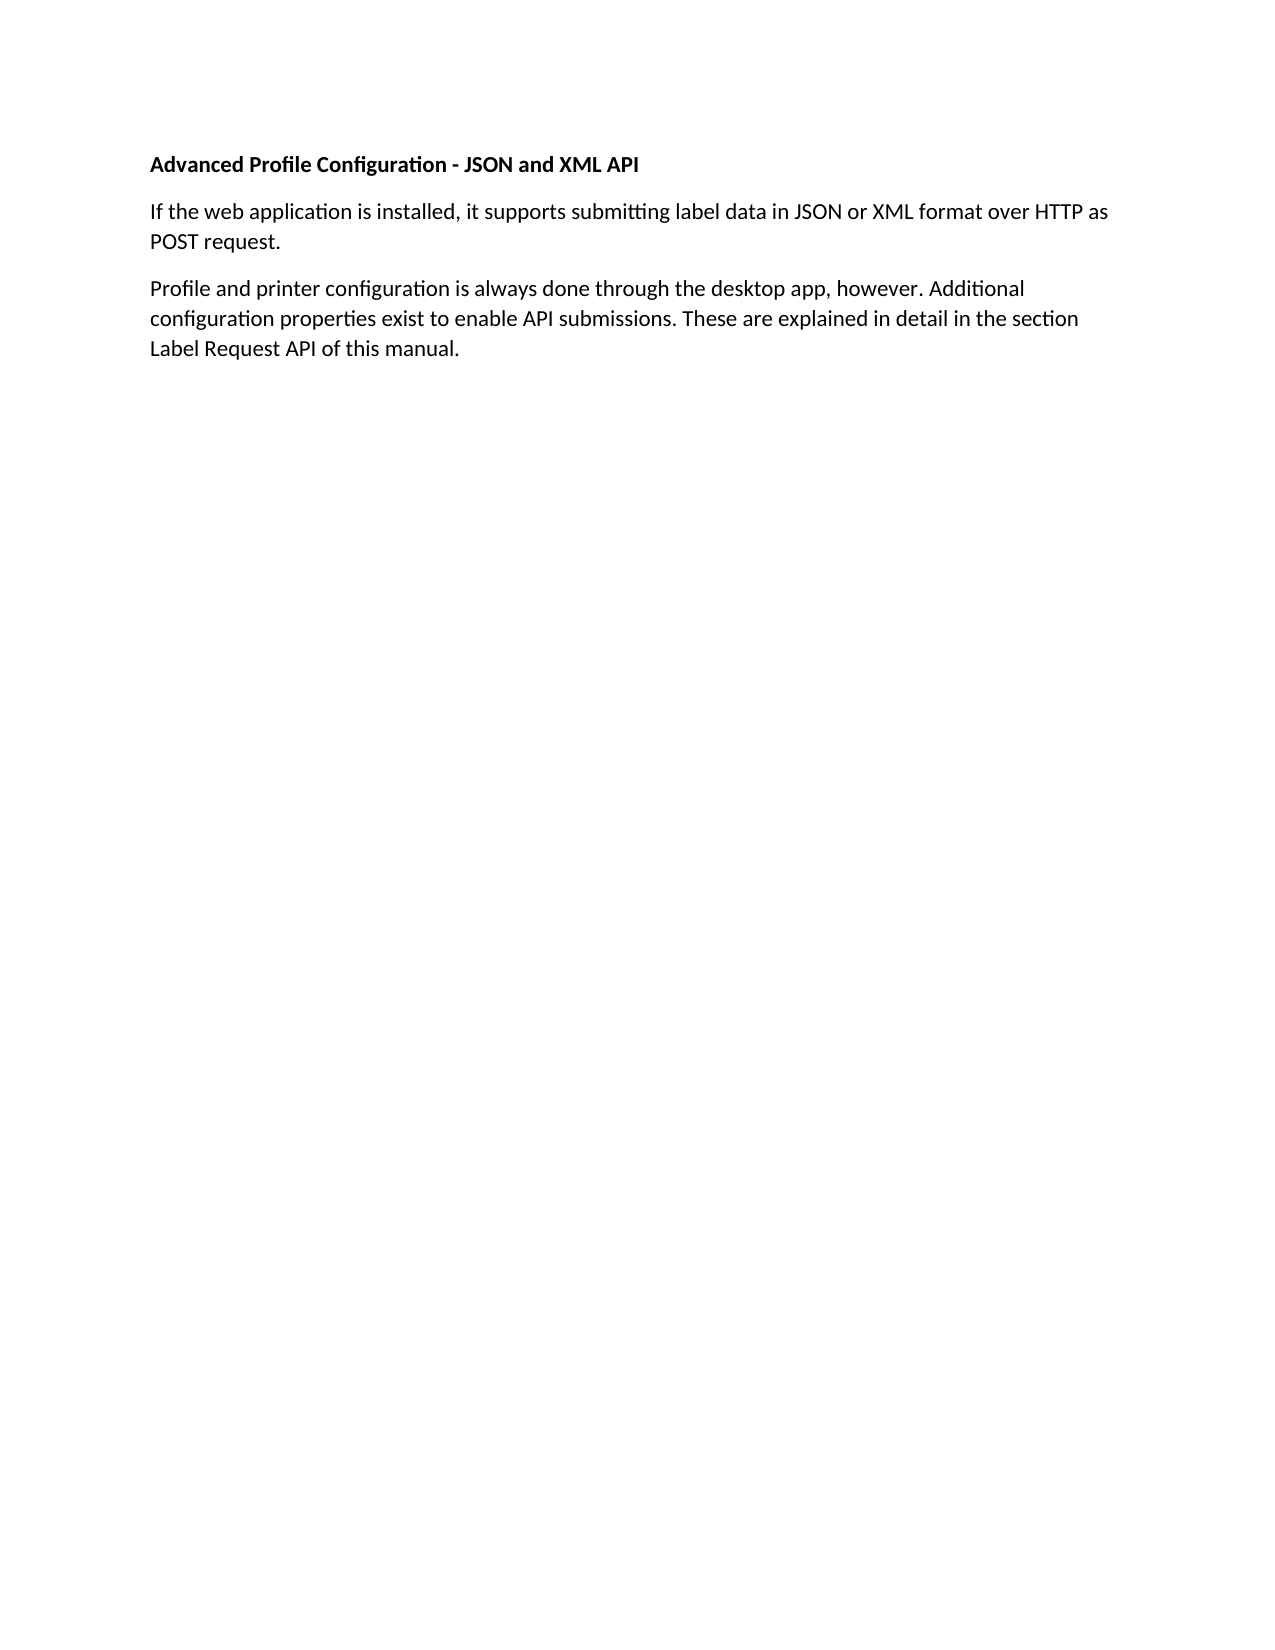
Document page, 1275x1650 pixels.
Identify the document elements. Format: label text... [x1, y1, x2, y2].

text Profile and printer configuration is always done through the desktop app, however. Additional configuration properties exist to enable API submissions. These are explained in detail in the section Label Request API of this manual. [150, 274, 1125, 362]
text If the web application is installed, it supports submitting label data in JSON or XML format over HTTP as POST request. [150, 197, 1125, 255]
text Advanced Profile Configuration - JSON and XML API [150, 150, 1125, 178]
